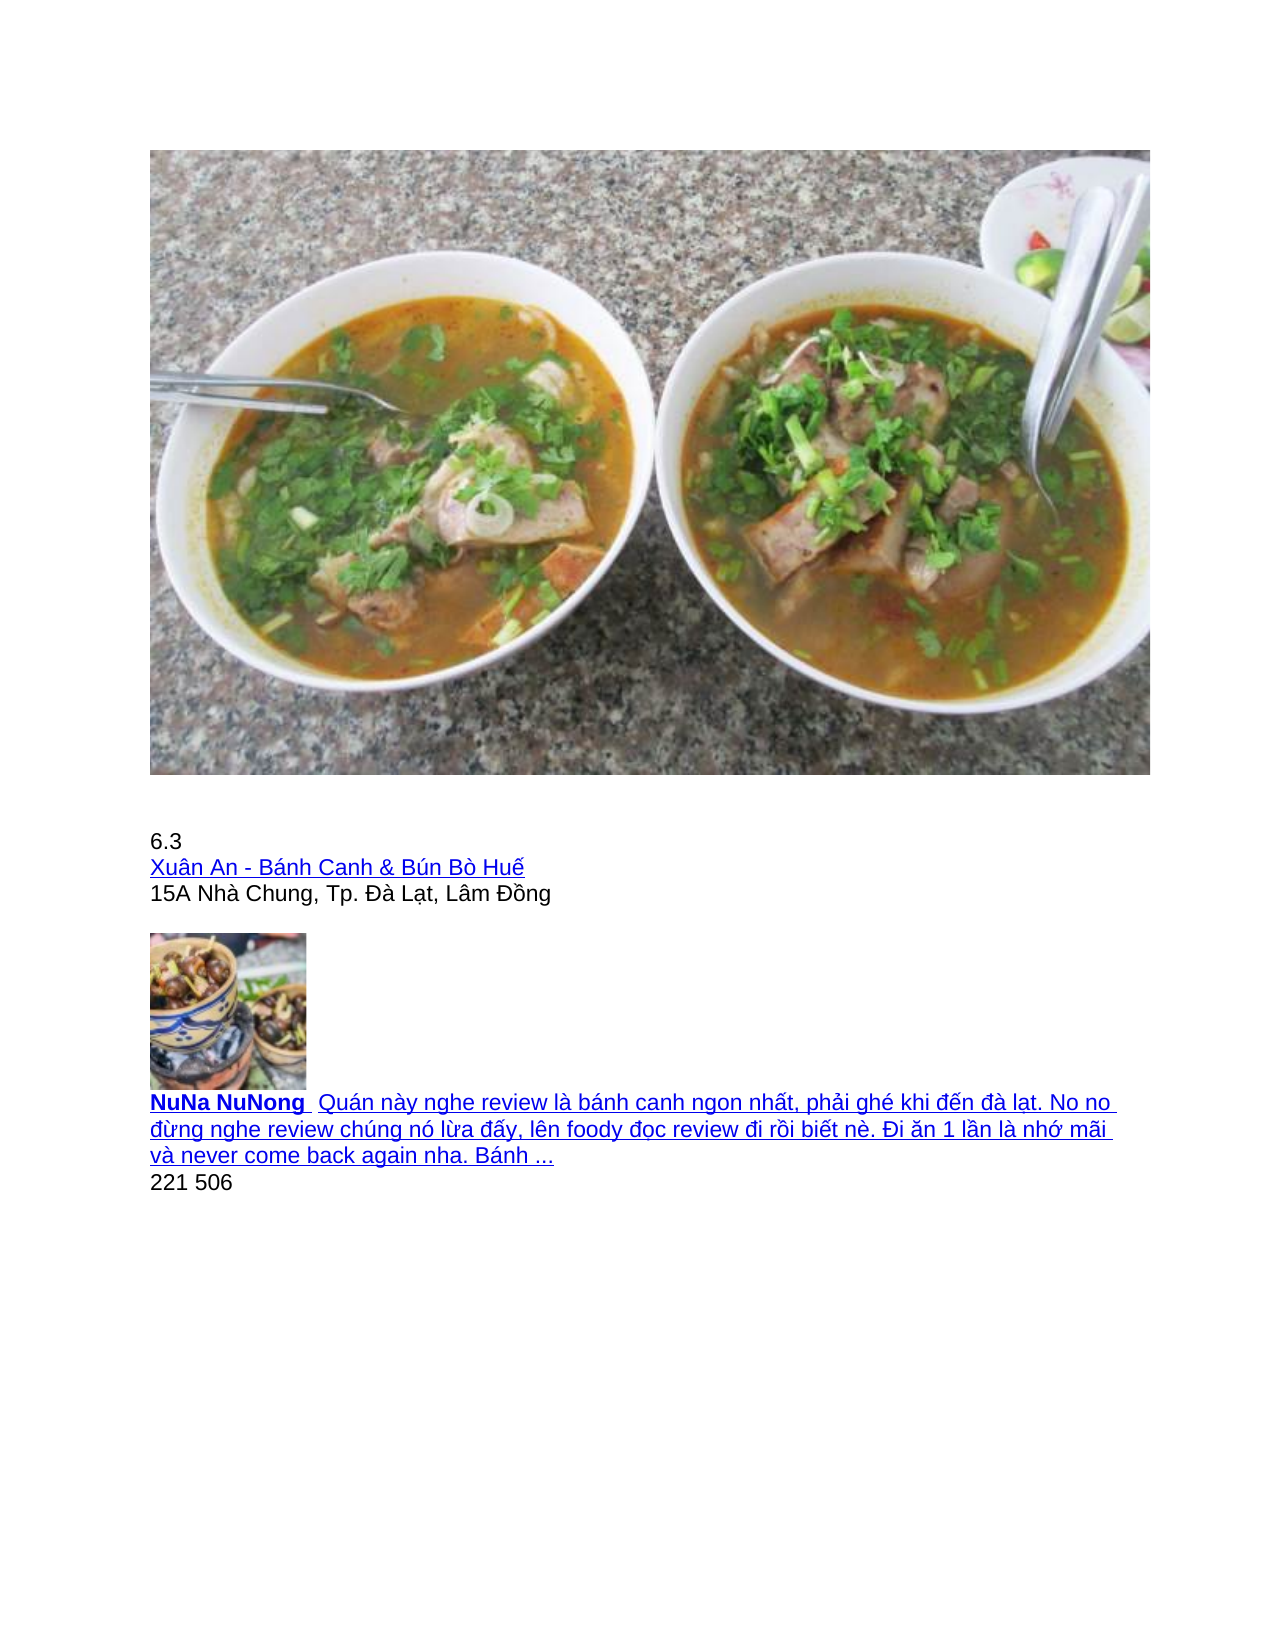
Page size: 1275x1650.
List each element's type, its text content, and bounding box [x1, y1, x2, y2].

text 221 506 [150, 1168, 1125, 1195]
text Xuân An - Bánh Canh & Bún Bò Huế [150, 854, 1125, 880]
picture [150, 933, 307, 1090]
picture [150, 150, 1150, 775]
text NuNa NuNong Quán này nghe review là bánh canh ngon nhất, phải ghé khi đến đà lạt. No no đừng nghe review chúng nó lừa đấy, lên foody đọc review đi rồi biết nè. Đi ăn 1 lần là nhớ mãi và never come back again nha. Bánh ... [150, 1089, 1125, 1168]
text 6.3 [150, 828, 1125, 854]
text 15A Nhà Chung, Tp. Đà Lạt, Lâm Đồng [150, 880, 1125, 907]
